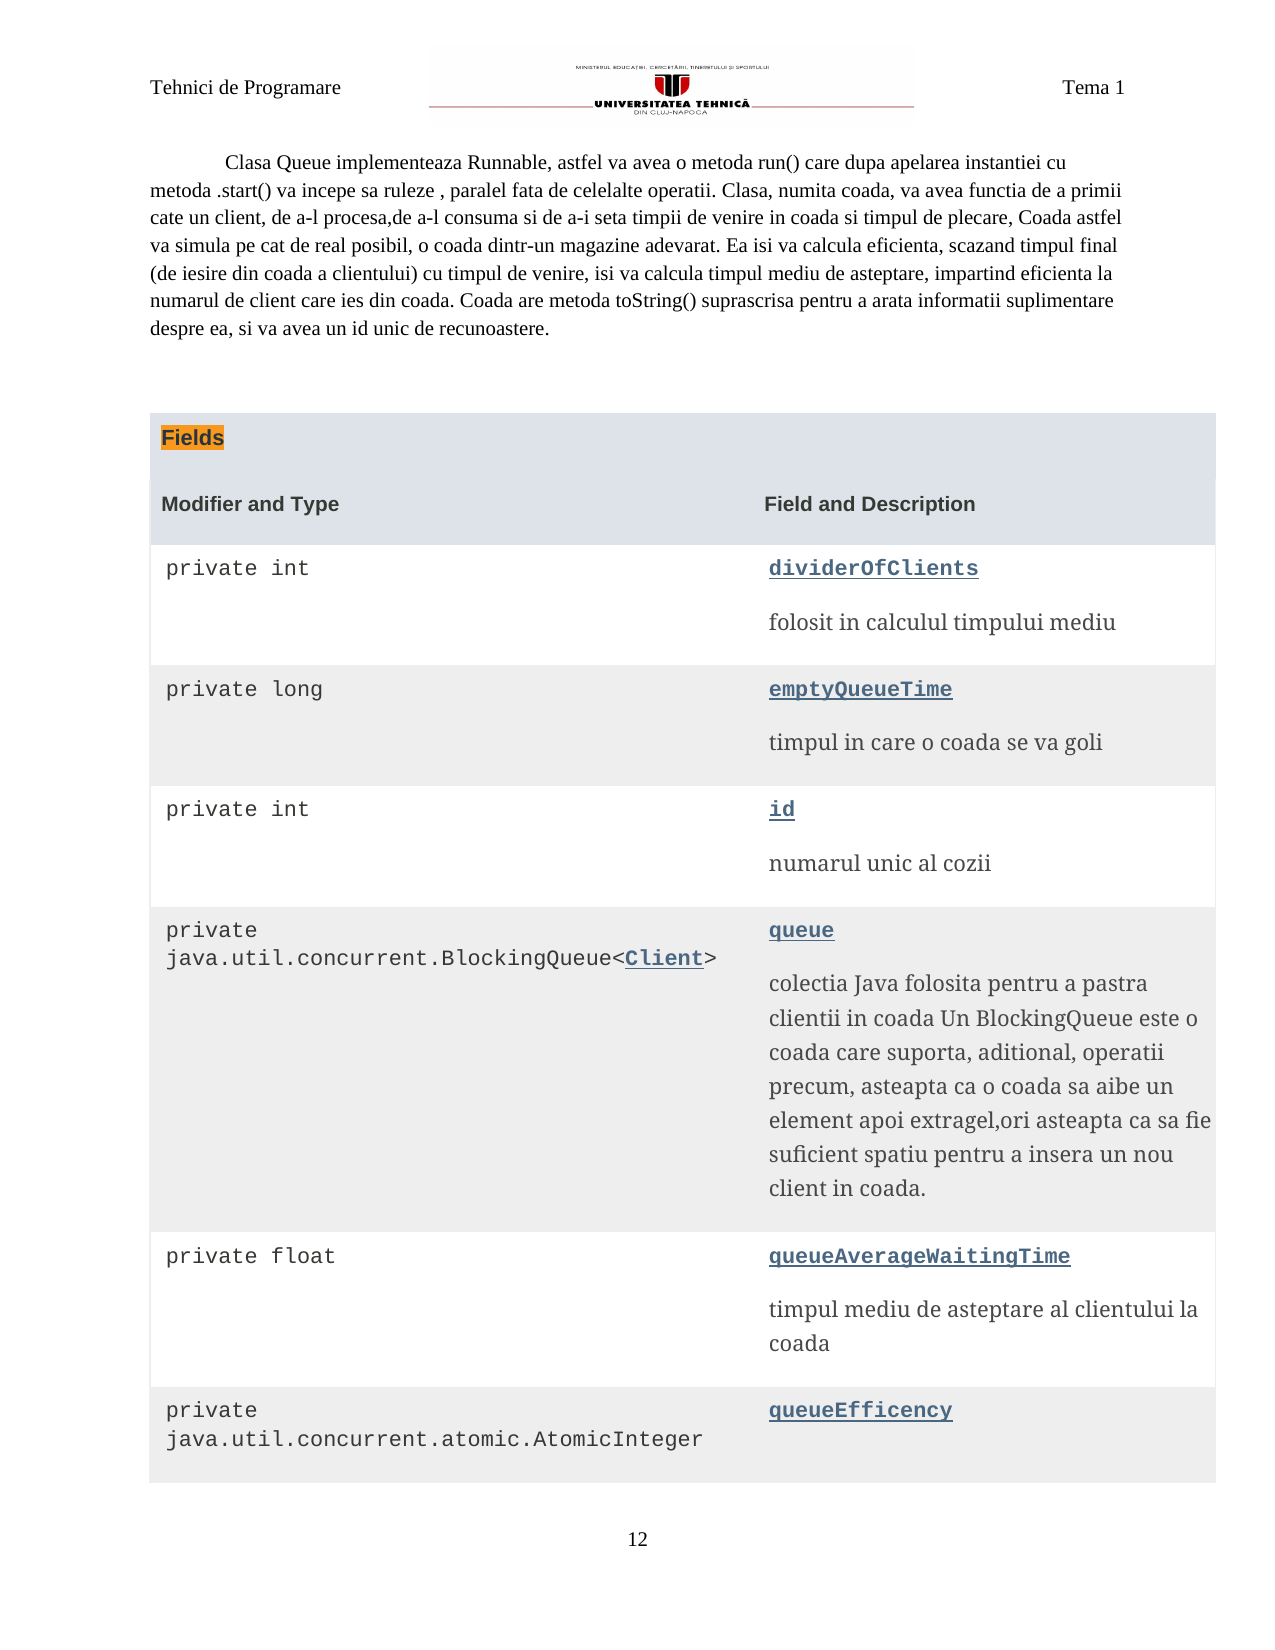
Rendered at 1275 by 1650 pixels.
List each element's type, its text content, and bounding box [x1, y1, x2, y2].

table_cell private java.util.concurrent.BlockingQueue<Client> [151, 907, 753, 1232]
table_cell Field and Description [753, 479, 1215, 545]
table_header Fields [150, 413, 1216, 479]
table_cell Modifier and Type [151, 479, 753, 545]
picture [429, 45, 915, 126]
table_cell dividerOfClients folosit in calculul timpului mediu [753, 545, 1215, 665]
table_cell private float [151, 1232, 753, 1387]
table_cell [753, 1387, 1215, 1482]
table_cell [151, 1387, 753, 1482]
table_cell private long [151, 665, 753, 786]
text Clasa Queue implementeaza Runnable, astfel va avea o metoda run() care dupa apelarea instantiei cu metoda .start() va incepe sa ruleze , paralel fata de celelalte operatii. Clasa, numita coada, va avea functia de a primii cate un client, de a-l procesa,de a-l consuma si de a-i seta timpii de venire in coada si timpul de plecare, Coada astfel va simula pe cat de real posibil, o coada dintr-un magazine adevarat. Ea isi va calcula eficienta, scazand timpul final (de iesire din coada a clientului) cu timpul de venire, isi va calcula timpul mediu de asteptare, impartind eficienta la numarul de client care ies din coada. Coada are metoda toString() suprascrisa pentru a arata informatii suplimentare despre ea, si va avea un id unic de recunoastere. [150, 150, 1125, 340]
table_cell emptyQueueTime timpul in care o coada se va goli [753, 665, 1215, 786]
table_cell queue colectia Java folosita pentru a pastra clientii in coada Un BlockingQueue este o coada care suporta, aditional, operatii precum, asteapta ca o coada sa aibe un element apoi extragel,ori asteapta ca sa fie suficient spatiu pentru a insera un nou client in coada. [753, 907, 1215, 1232]
table_cell private int [151, 545, 753, 665]
table_cell private int [151, 786, 753, 907]
table_cell id numarul unic al cozii [753, 786, 1215, 907]
table_cell queueAverageWaitingTime timpul mediu de asteptare al clientului la coada [753, 1232, 1215, 1387]
